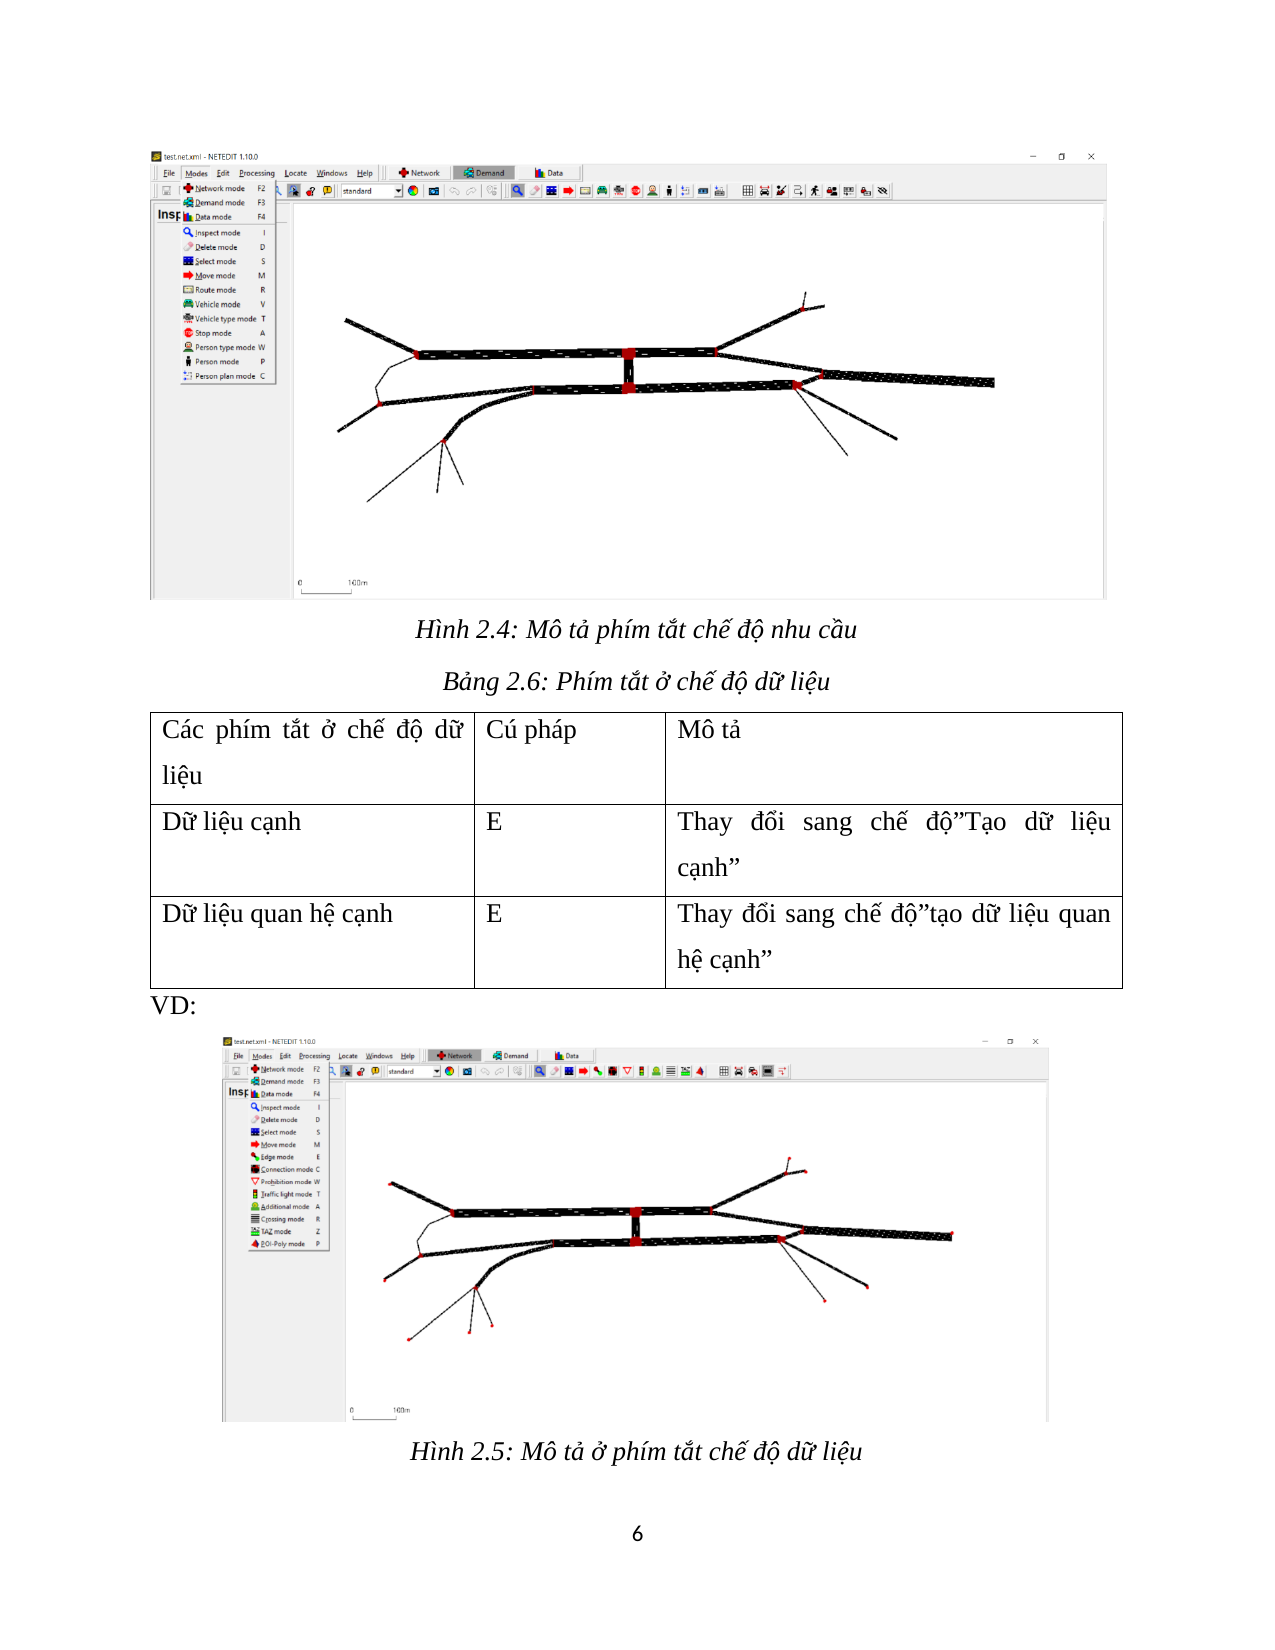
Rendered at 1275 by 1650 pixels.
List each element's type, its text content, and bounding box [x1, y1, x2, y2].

table_cell Dữ liệu quan hệ cạnh [151, 897, 474, 988]
text Bảng 2.6: Phím tắt ở chế độ dữ liệu [150, 665, 1125, 696]
text VD: [150, 989, 1125, 1020]
text Hình 2.4: Mô tả phím tắt chế độ nhu cầu [150, 613, 1125, 644]
table_cell Dữ liệu cạnh [151, 805, 474, 896]
picture [222, 1035, 1049, 1422]
text Hình 2.5: Mô tả ở phím tắt chế độ dữ liệu [150, 1436, 1125, 1467]
table_cell Thay đổi sang chế độ”tạo dữ liệu quan hệ cạnh” [666, 897, 1122, 988]
table_cell E [475, 805, 665, 896]
table_cell E [475, 897, 665, 988]
table_header Mô tả [666, 713, 1122, 804]
table_header Các phím tắt ở chế độ dữ liệu [151, 713, 474, 804]
picture [150, 150, 1107, 600]
table_header Cú pháp [475, 713, 665, 804]
table_cell Thay đổi sang chế độ”Tạo dữ liệu cạnh” [666, 805, 1122, 896]
